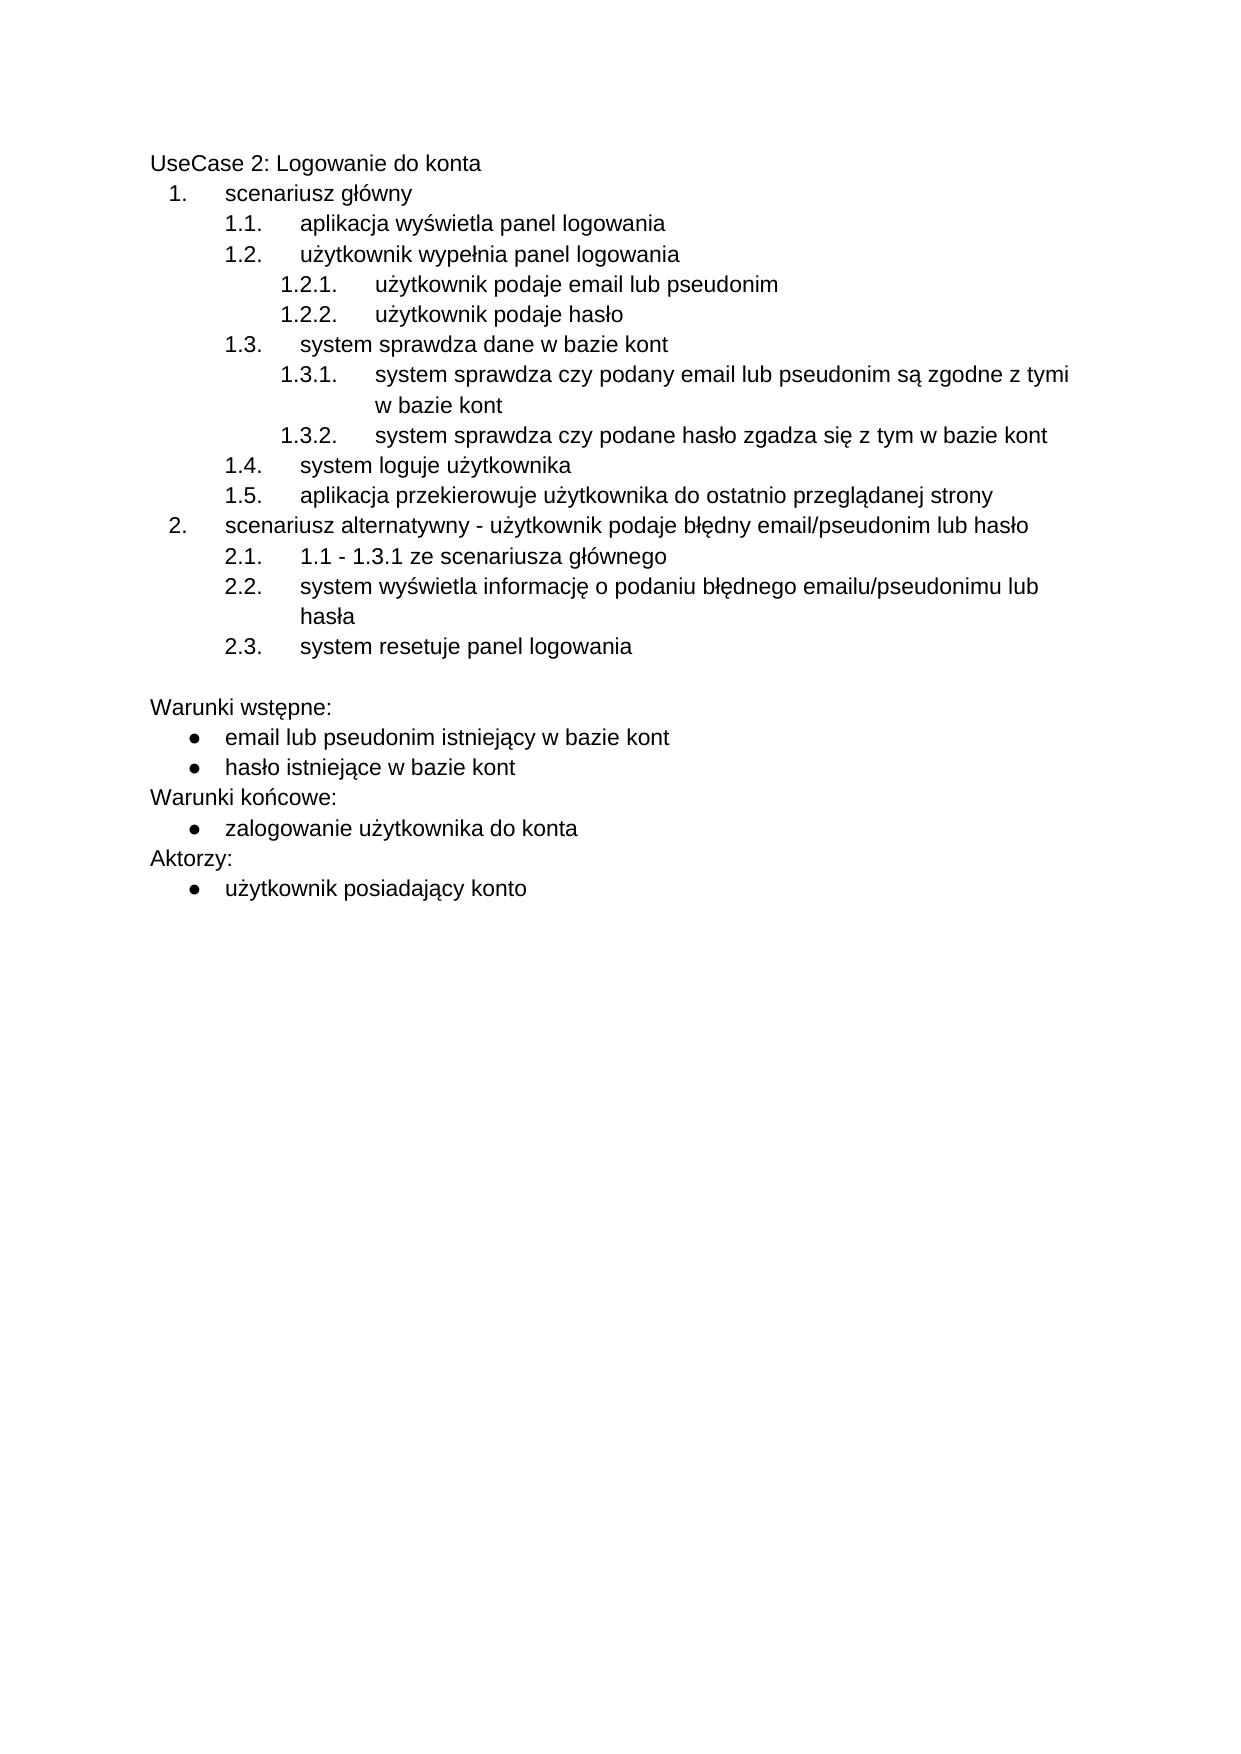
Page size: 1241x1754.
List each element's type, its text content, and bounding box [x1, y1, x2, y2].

list system loguje użytkownika [262, 452, 1090, 478]
list 1.1 - 1.3.1 ze scenariusza głównego [262, 543, 1090, 569]
list użytkownik posiadający konto [187, 875, 1090, 901]
text Aktorzy: [150, 845, 1090, 871]
list system sprawdza czy podany email lub pseudonim są zgodne z tymi w bazie kont [337, 361, 1090, 418]
list system sprawdza dane w bazie kont [262, 331, 1090, 358]
list scenariusz alternatywny - użytkownik podaje błędny email/pseudonim lub hasło [187, 512, 1090, 539]
list system wyświetla informację o podaniu błędnego emailu/pseudonimu lub hasła [262, 573, 1090, 629]
list system sprawdza czy podane hasło zgadza się z tym w bazie kont [337, 422, 1090, 448]
list użytkownik wypełnia panel logowania [262, 241, 1090, 267]
list email lub pseudonim istniejący w bazie kont [187, 724, 1090, 750]
list użytkownik podaje hasło [337, 301, 1090, 327]
list zalogowanie użytkownika do konta [187, 814, 1090, 841]
list aplikacja wyświetla panel logowania [262, 210, 1090, 237]
text Warunki końcowe: [150, 784, 1090, 811]
list aplikacja przekierowuje użytkownika do ostatnio przeglądanej strony [262, 482, 1090, 509]
list scenariusz główny [187, 180, 1090, 207]
list użytkownik podaje email lub pseudonim [337, 271, 1090, 297]
text Warunki wstępne: [150, 694, 1090, 720]
list system resetuje panel logowania [262, 633, 1090, 660]
text UseCase 2: Logowanie do konta [150, 150, 1090, 176]
list hasło istniejące w bazie kont [187, 754, 1090, 781]
